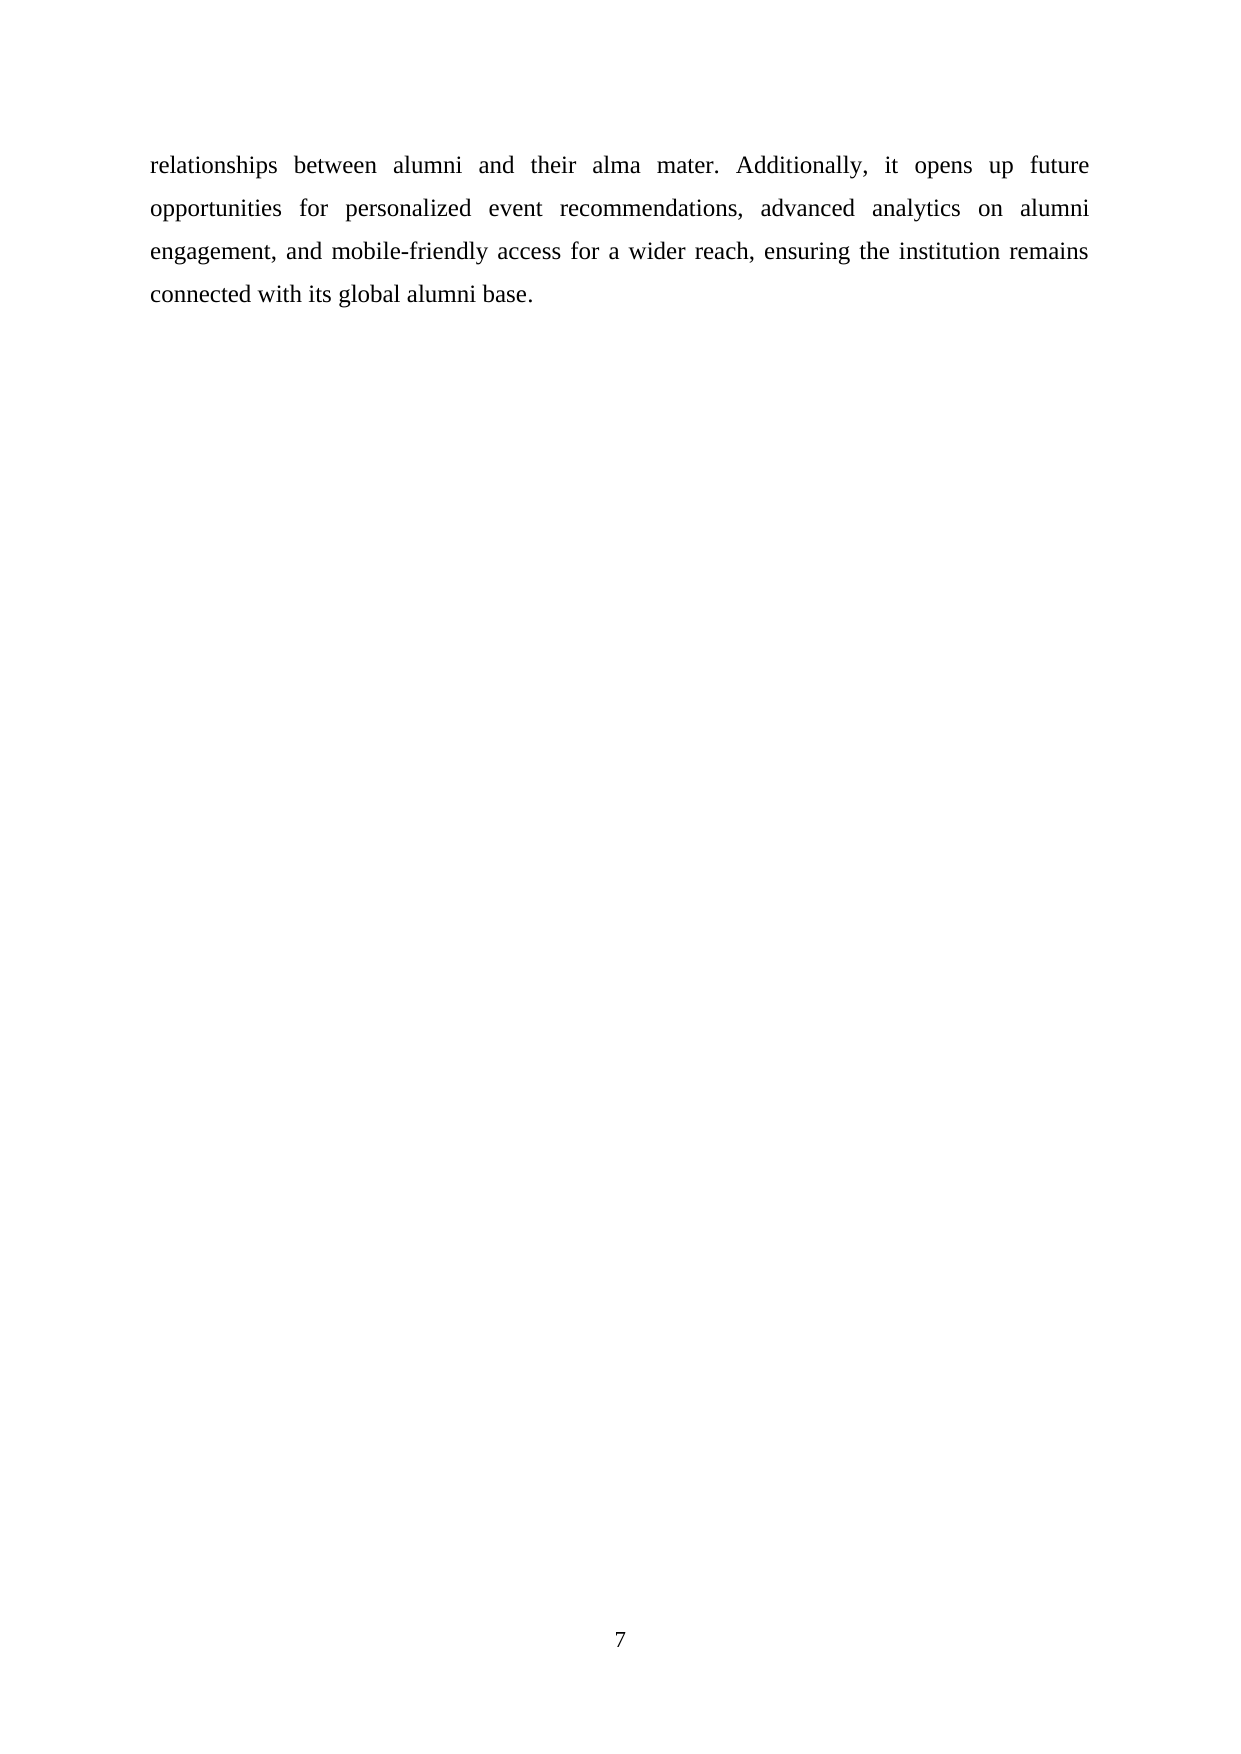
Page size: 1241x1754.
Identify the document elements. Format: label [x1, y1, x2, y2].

text [150, 150, 1090, 308]
